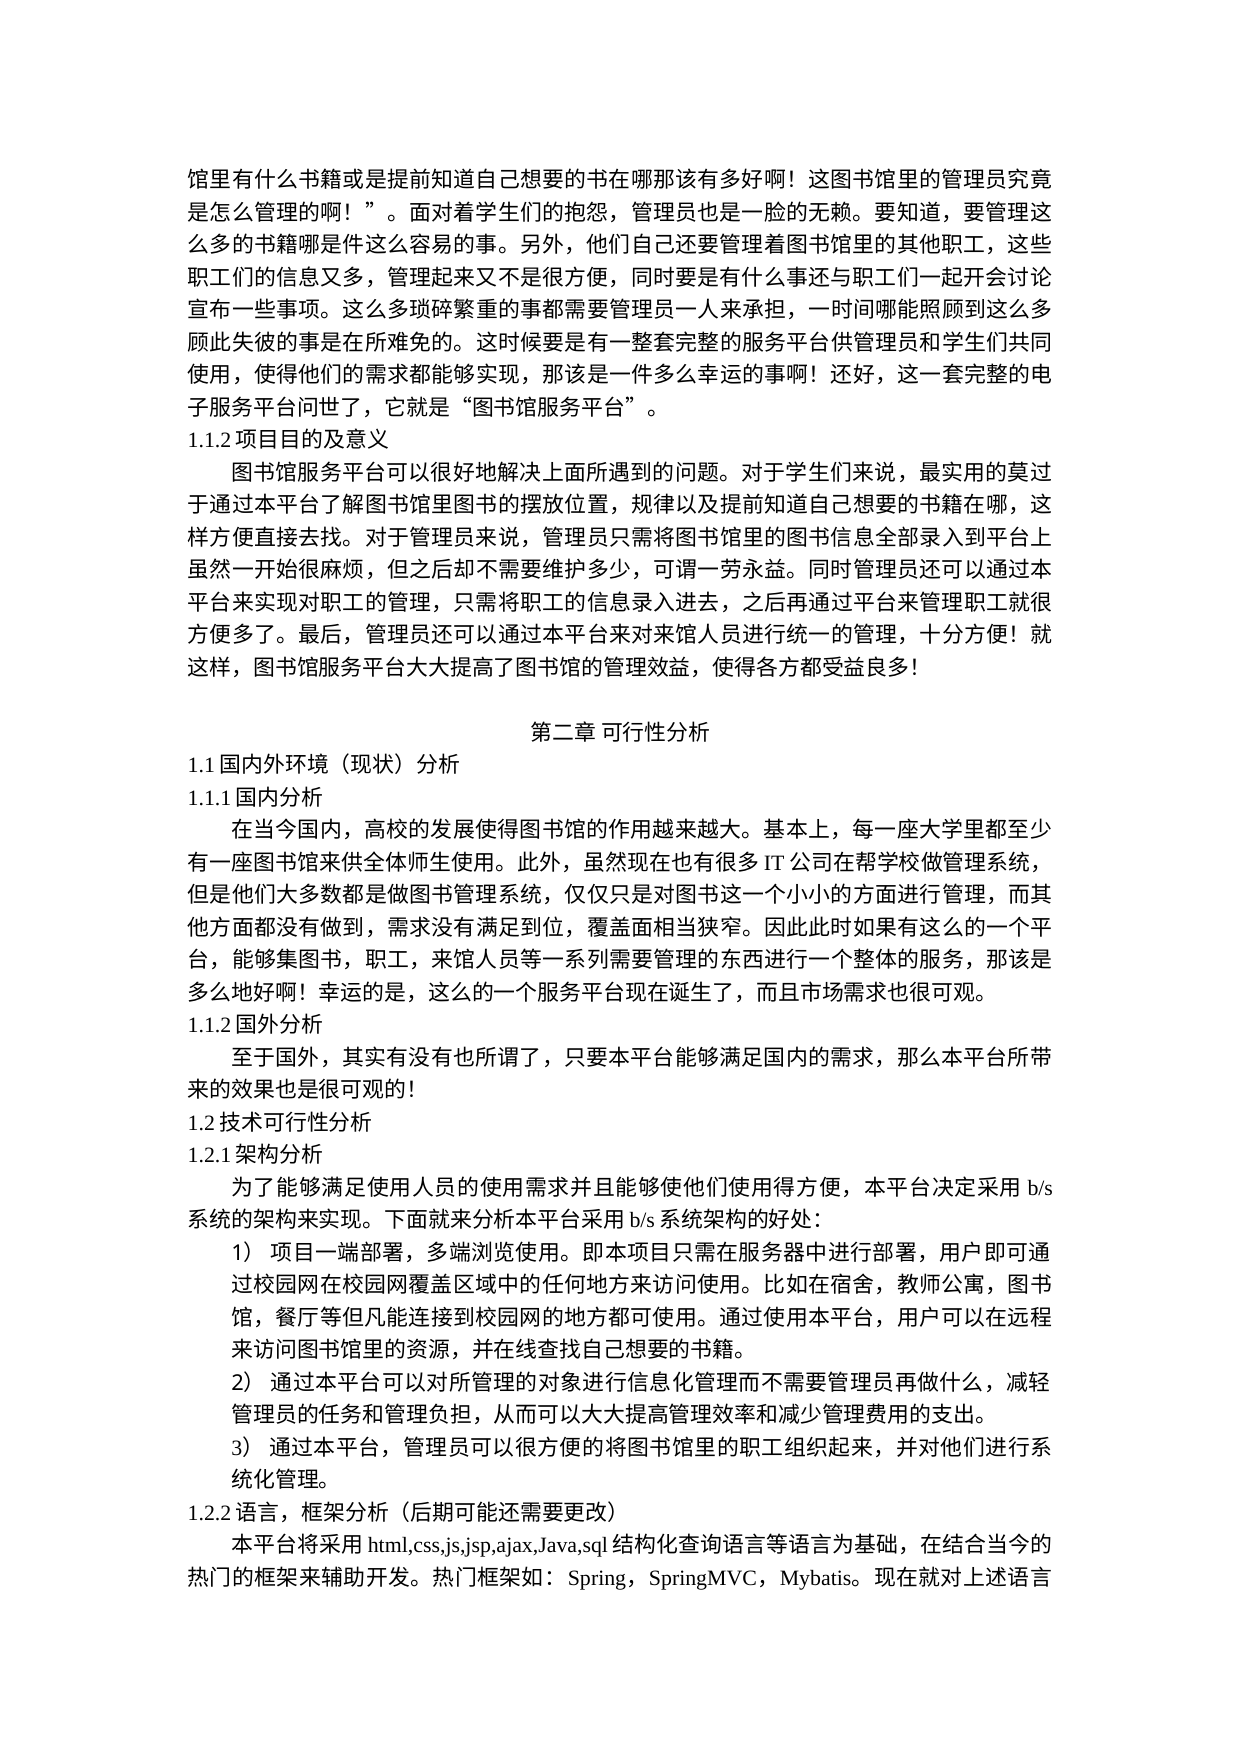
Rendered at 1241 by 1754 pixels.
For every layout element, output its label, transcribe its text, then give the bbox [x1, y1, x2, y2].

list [187, 1527, 1053, 1592]
list 通过本平台，管理员可以很方便的将图书馆里的职工组织起来，并对他们进行系统化管理。 [231, 1429, 1053, 1494]
list 在当今国内，高校的发展使得图书馆的作用越来越大。基本上，每一座大学里都至少有一座图书馆来供全体师生使用。此外，虽然现在也有很多IT公司在帮学校做管理系统，但是他们大多数都是做图书管理系统，仅仅只是对图书这一个小小的方面进行管理，而其他方面都没有做到，需求没有满足到位，覆盖面相当狭窄。因此此时如果有这么的一个平台，能够集图书，职工，来馆人员等一系列需要管理的东西进行一个整体的服务，那该是多么地好啊！幸运的是，这么的一个服务平台现在诞生了，而且市场需求也很可观。 [187, 812, 1053, 1007]
list 1.2.1架构分析 [187, 1137, 1053, 1169]
list 通过本平台可以对所管理的对象进行信息化管理而不需要管理员再做什么，减轻管理员的任务和管理负担，从而可以大大提高管理效率和减少管理费用的支出。 [231, 1364, 1053, 1429]
list 至于国外，其实有没有也所谓了，只要本平台能够满足国内的需求，那么本平台所带来的效果也是很可观的！ [187, 1039, 1053, 1104]
list 为了能够满足使用人员的使用需求并且能够使他们使用得方便，本平台决定采用b/s系统的架构来实现。下面就来分析本平台采用b/s系统架构的好处： [187, 1169, 1053, 1234]
list 1.1.1国内分析 [187, 779, 1053, 812]
list 可行性分析 [187, 714, 1053, 747]
list 1.1国内外环境（现状）分析 [187, 747, 1053, 779]
list 图书馆服务平台可以很好地解决上面所遇到的问题。对于学生们来说，最实用的莫过于通过本平台了解图书馆里图书的摆放位置，规律以及提前知道自己想要的书籍在哪，这样方便直接去找。对于管理员来说，管理员只需将图书馆里的图书信息全部录入到平台上，虽然一开始很麻烦，但之后却不需要维护多少，可谓一劳永益。同时管理员还可以通过本平台来实现对职工的管理，只需将职工的信息录入进去，之后再通过平台来管理职工就很方便多了。最后，管理员还可以通过本平台来对来馆人员进行统一的管理，十分方便！就这样，图书馆服务平台大大提高了图书馆的管理效益，使得各方都受益良多！ [187, 454, 1053, 682]
list 1.2.2语言，框架分析（后期可能还需要更改） [187, 1494, 1053, 1527]
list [187, 162, 1053, 422]
list 1.1.2国外分析 [187, 1007, 1053, 1039]
list 项目一端部署，多端浏览使用。即本项目只需在服务器中进行部署，用户即可通过校园网在校园网覆盖区域中的任何地方来访问使用。比如在宿舍，教师公寓，图书馆，餐厅等但凡能连接到校园网的地方都可使用。通过使用本平台，用户可以在远程来访问图书馆里的资源，并在线查找自己想要的书籍。 [231, 1234, 1053, 1364]
list 1.1.2项目目的及意义 [187, 422, 1053, 454]
list 1.2技术可行性分析 [187, 1104, 1053, 1137]
